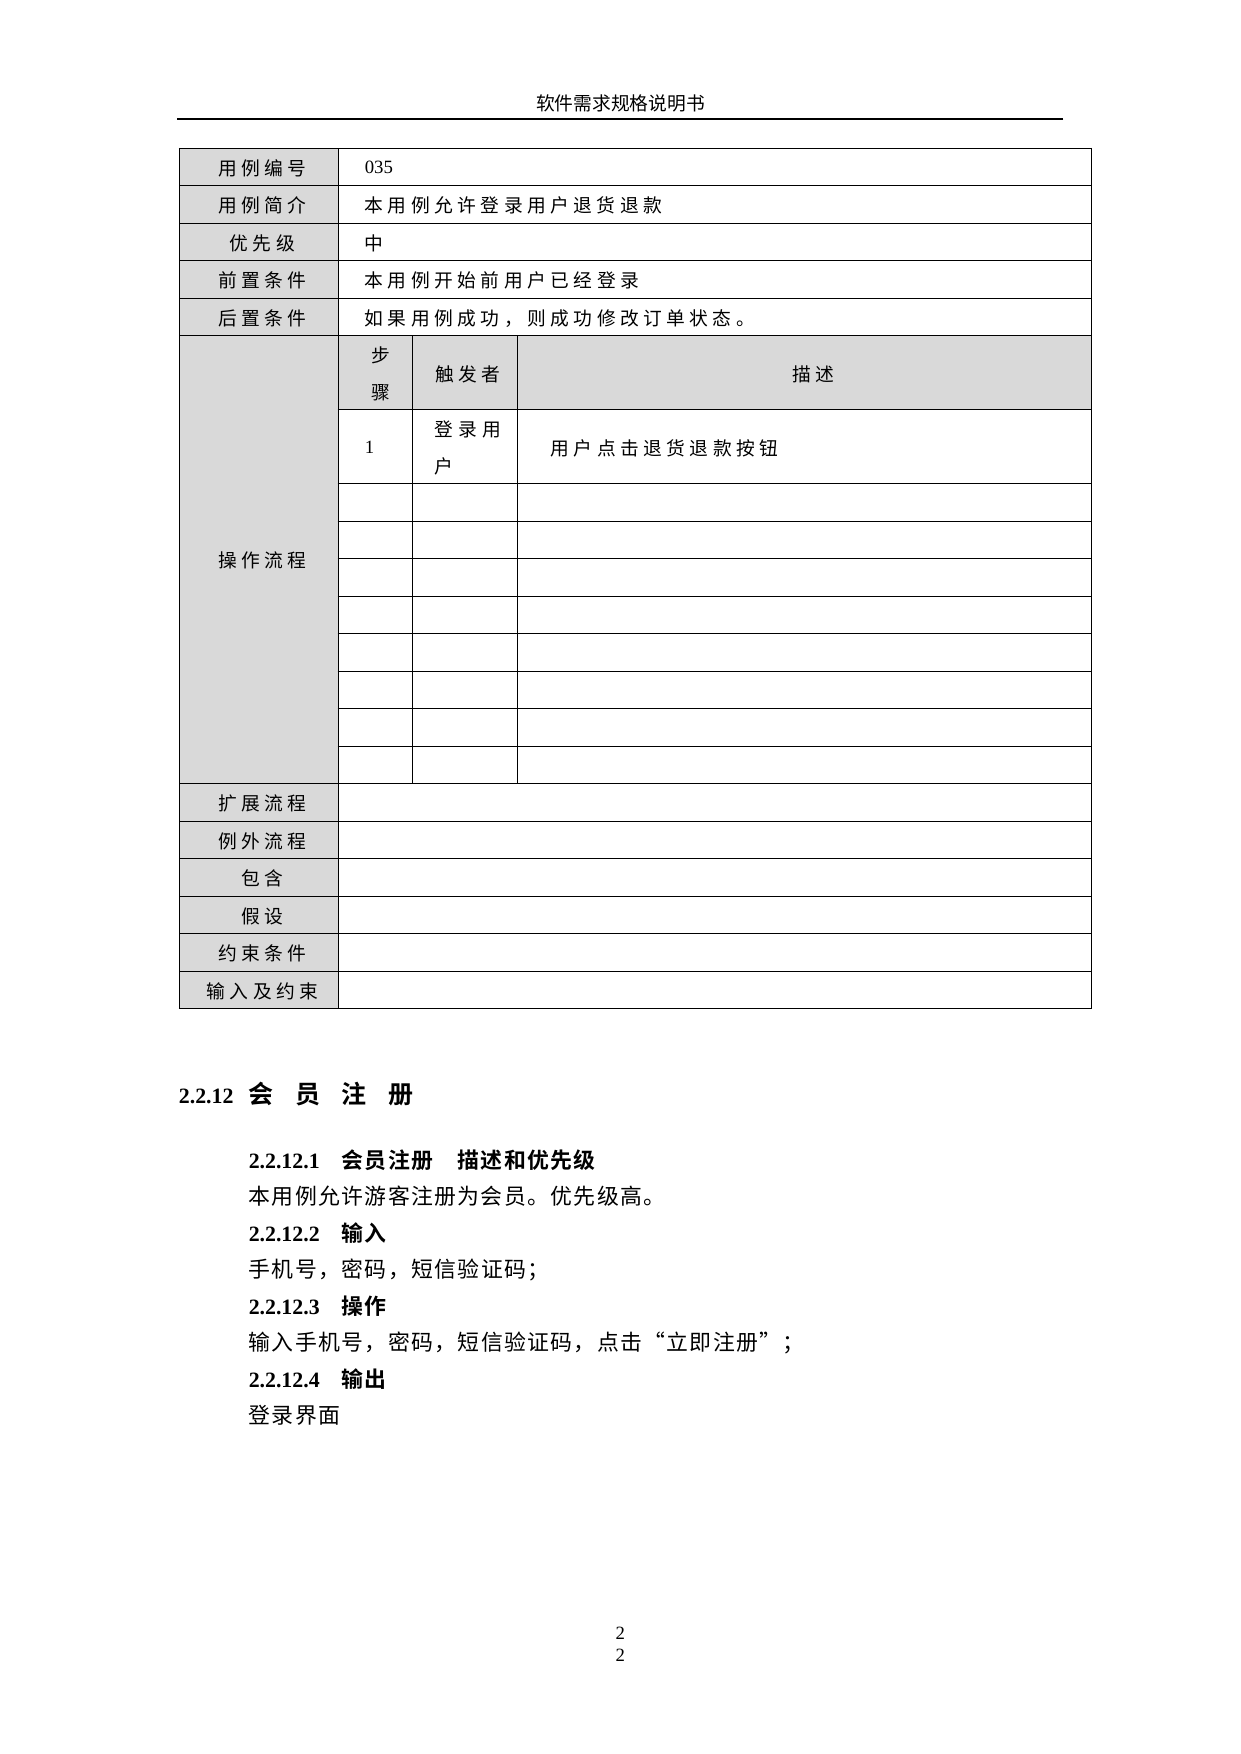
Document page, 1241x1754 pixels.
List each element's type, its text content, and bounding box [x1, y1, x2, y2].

table_cell [339, 972, 1091, 1008]
table_cell [339, 709, 412, 746]
table_cell 步骤 [339, 336, 412, 409]
table_cell [339, 634, 412, 671]
table_cell 用例编号 [180, 149, 338, 185]
table_cell [413, 709, 517, 746]
table_cell [413, 672, 517, 708]
table_cell [518, 672, 1091, 708]
table_cell 1 [339, 410, 412, 483]
table_cell 用例简介 [180, 186, 338, 223]
table_cell [413, 559, 517, 596]
table_cell 描述 [518, 336, 1091, 409]
text 手机号，密码，短信验证码； [225, 1250, 1061, 1286]
table_cell 包含 [180, 859, 338, 896]
table_cell 本用例开始前用户已经登录 [339, 261, 1091, 298]
table_cell 本用例允许登录用户退货退款 [339, 186, 1091, 223]
table_cell 假设 [180, 897, 338, 933]
table_cell [518, 559, 1091, 596]
table_cell [339, 784, 1091, 821]
table_cell 优先级 [180, 224, 338, 260]
table_cell [339, 522, 412, 558]
text 登录界面 [179, 1396, 1061, 1432]
table_cell [413, 597, 517, 633]
table_cell [518, 709, 1091, 746]
table_cell 中 [339, 224, 1091, 260]
text 本用例允许游客注册为会员。优先级高。 [225, 1177, 1061, 1213]
subtitle 2.2.12.2 输入 [225, 1213, 1061, 1250]
table_cell [413, 747, 517, 783]
table_cell [339, 897, 1091, 933]
table_cell 输入及约束 [180, 972, 338, 1008]
table_cell [339, 747, 412, 783]
subtitle 2.2.12.4 输出 [225, 1359, 1061, 1396]
subtitle 2.2.12.3 操作 [225, 1286, 1061, 1323]
table_cell [413, 522, 517, 558]
table_cell [339, 934, 1091, 971]
table_cell [339, 672, 412, 708]
subtitle 2.2.12.1会员注册 描述和优先级 [225, 1141, 1061, 1177]
table_cell [518, 597, 1091, 633]
table_cell 用户点击退货退款按钮 [518, 410, 1091, 483]
table_cell [339, 822, 1091, 858]
table_cell 035 [339, 149, 1091, 185]
table_cell 如果用例成功，则成功修改订单状态。 [339, 299, 1091, 335]
table_cell [518, 484, 1091, 521]
table_cell 例外流程 [180, 822, 338, 858]
table_cell 登录用户 [413, 410, 517, 483]
table_cell 前置条件 [180, 261, 338, 298]
table_cell 约束条件 [180, 934, 338, 971]
table_cell [339, 559, 412, 596]
table_cell 触发者 [413, 336, 517, 409]
table_cell [413, 484, 517, 521]
table_cell [339, 859, 1091, 896]
table_cell 后置条件 [180, 299, 338, 335]
table_cell 扩展流程 [180, 784, 338, 821]
table_cell [518, 634, 1091, 671]
table_cell 操作流程 [180, 336, 338, 783]
table_cell [339, 484, 412, 521]
table_cell [339, 597, 412, 633]
table_cell [518, 522, 1091, 558]
table_cell [413, 634, 517, 671]
table_cell [518, 747, 1091, 783]
subtitle 2.2.12会员注册 [179, 1075, 1061, 1111]
text 输入手机号，密码，短信验证码，点击“立即注册”； [225, 1323, 1061, 1359]
